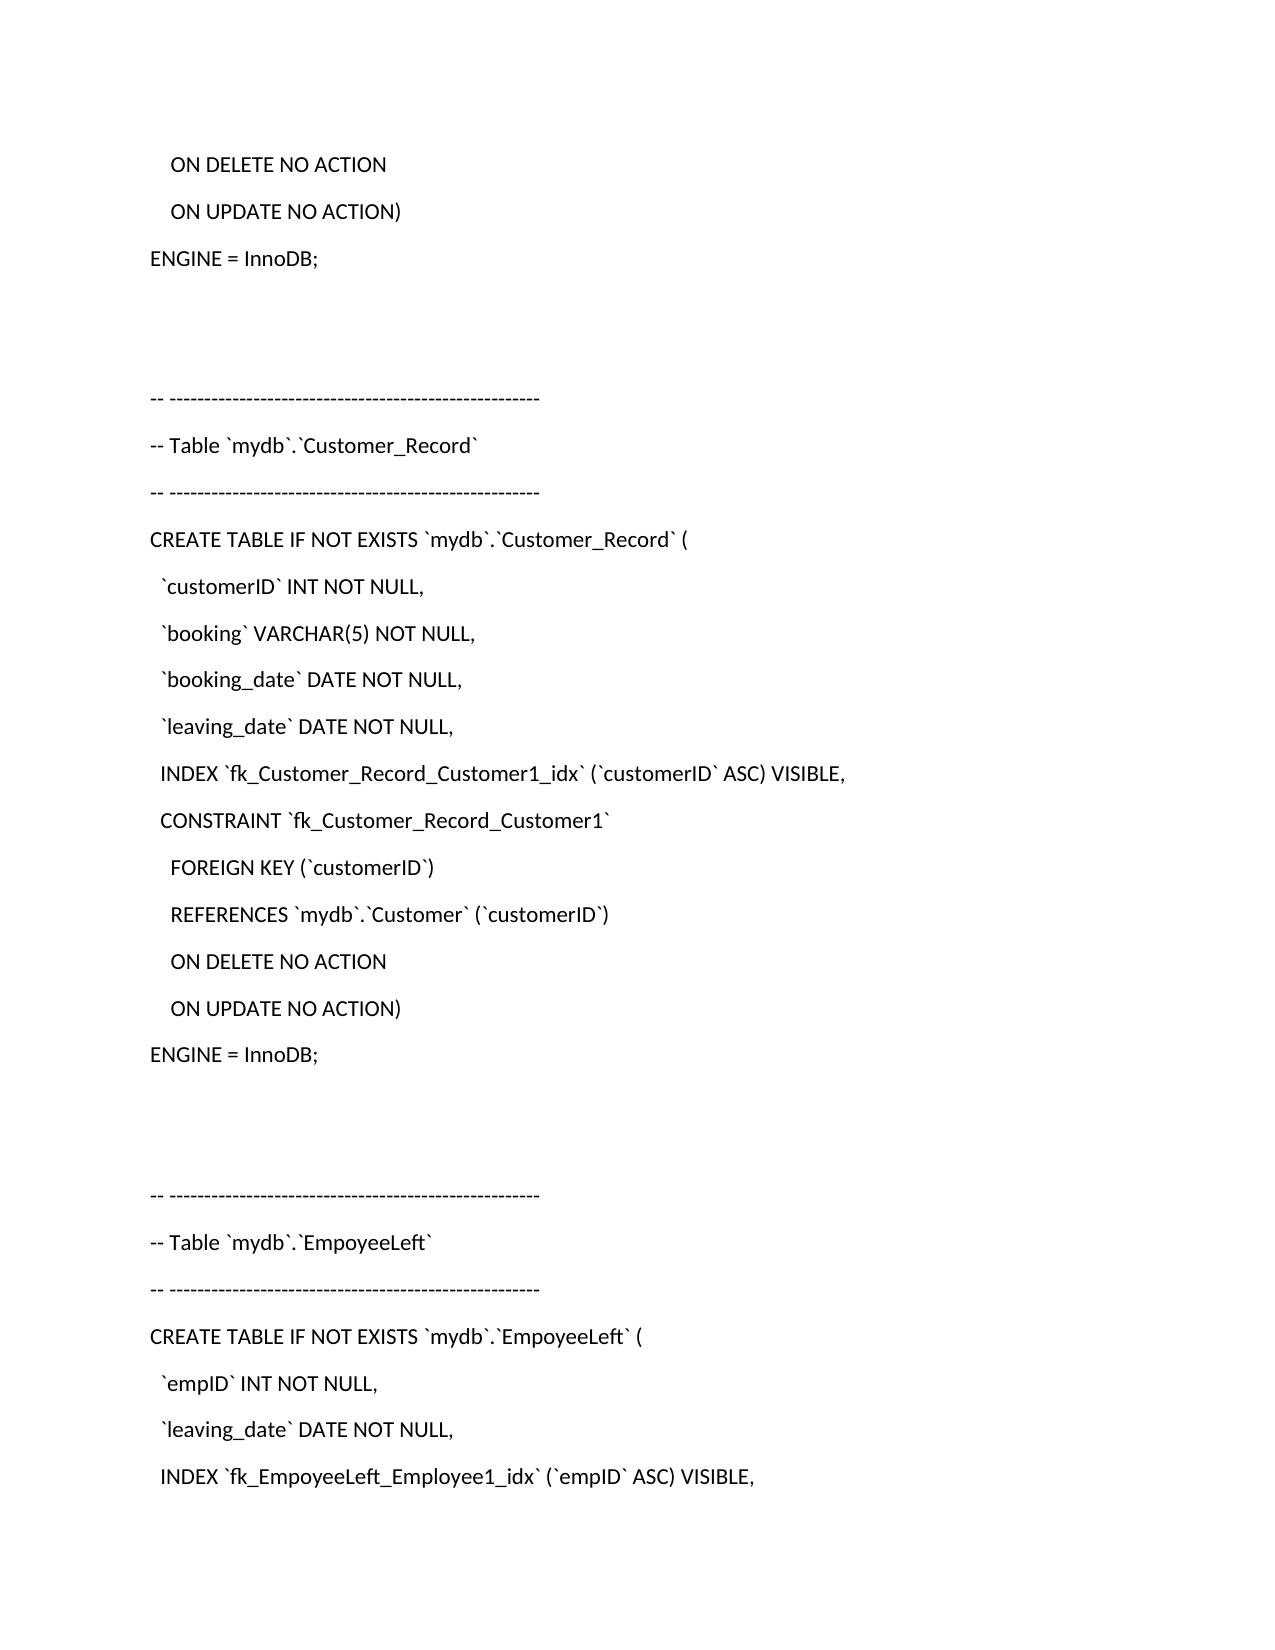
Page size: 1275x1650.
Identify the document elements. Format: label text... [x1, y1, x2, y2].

text REFERENCES `mydb`.`Customer` (`customerID`) [150, 900, 1125, 928]
text `booking` VARCHAR(5) NOT NULL, [150, 619, 1125, 647]
text ENGINE = InnoDB; [150, 1041, 1125, 1069]
text CONSTRAINT `fk_Customer_Record_Customer1` [150, 806, 1125, 834]
text FOREIGN KEY (`customerID`) [150, 853, 1125, 881]
text CREATE TABLE IF NOT EXISTS `mydb`.`Customer_Record` ( [150, 525, 1125, 553]
text ON UPDATE NO ACTION) [150, 994, 1125, 1022]
text `empID` INT NOT NULL, [150, 1369, 1125, 1397]
text -- ----------------------------------------------------- [150, 478, 1125, 506]
text ON UPDATE NO ACTION) [150, 197, 1125, 225]
text ON DELETE NO ACTION [150, 150, 1125, 178]
text `leaving_date` DATE NOT NULL, [150, 1416, 1125, 1444]
text -- Table `mydb`.`EmpoyeeLeft` [150, 1228, 1125, 1256]
text `leaving_date` DATE NOT NULL, [150, 712, 1125, 741]
text ENGINE = InnoDB; [150, 244, 1125, 272]
text INDEX `fk_EmpoyeeLeft_Employee1_idx` (`empID` ASC) VISIBLE, [150, 1462, 1125, 1491]
text ON DELETE NO ACTION [150, 947, 1125, 975]
text `booking_date` DATE NOT NULL, [150, 666, 1125, 694]
text CREATE TABLE IF NOT EXISTS `mydb`.`EmpoyeeLeft` ( [150, 1322, 1125, 1350]
text -- Table `mydb`.`Customer_Record` [150, 431, 1125, 459]
text -- ----------------------------------------------------- [150, 1181, 1125, 1209]
text -- ----------------------------------------------------- [150, 1275, 1125, 1303]
text INDEX `fk_Customer_Record_Customer1_idx` (`customerID` ASC) VISIBLE, [150, 759, 1125, 787]
text `customerID` INT NOT NULL, [150, 572, 1125, 600]
text -- ----------------------------------------------------- [150, 384, 1125, 412]
